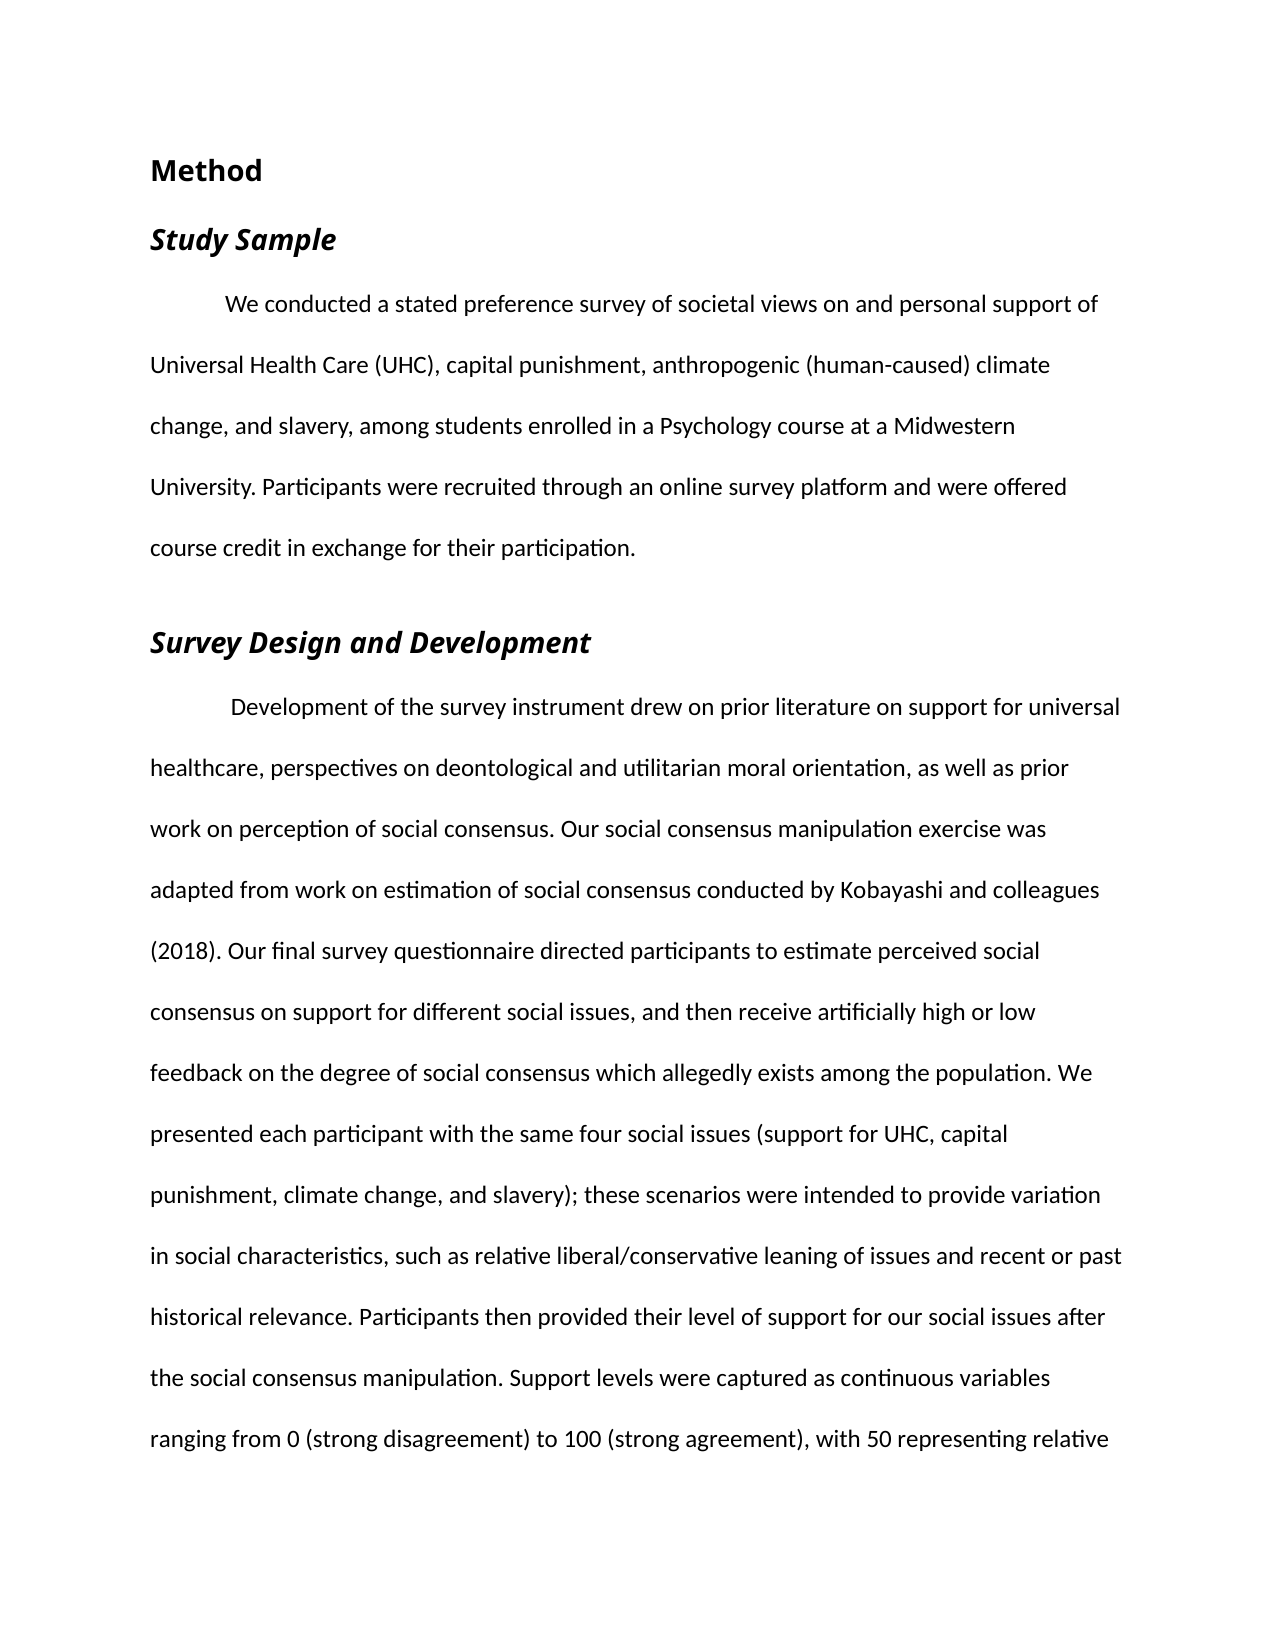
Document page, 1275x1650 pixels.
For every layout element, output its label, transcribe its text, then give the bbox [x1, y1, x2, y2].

subtitle Study Sample [150, 219, 1125, 258]
text We conducted a stated preference survey of societal views on and personal support of Universal Health Care (UHC), capital punishment, anthropogenic (human-caused) climate change, and slavery, among students enrolled in a Psychology course at a Midwestern University. Participants were recruited through an online survey platform and were offered course credit in exchange for their participation. [150, 288, 1125, 562]
subtitle Survey Design and Development [150, 622, 1125, 662]
subtitle Method [150, 150, 1125, 190]
